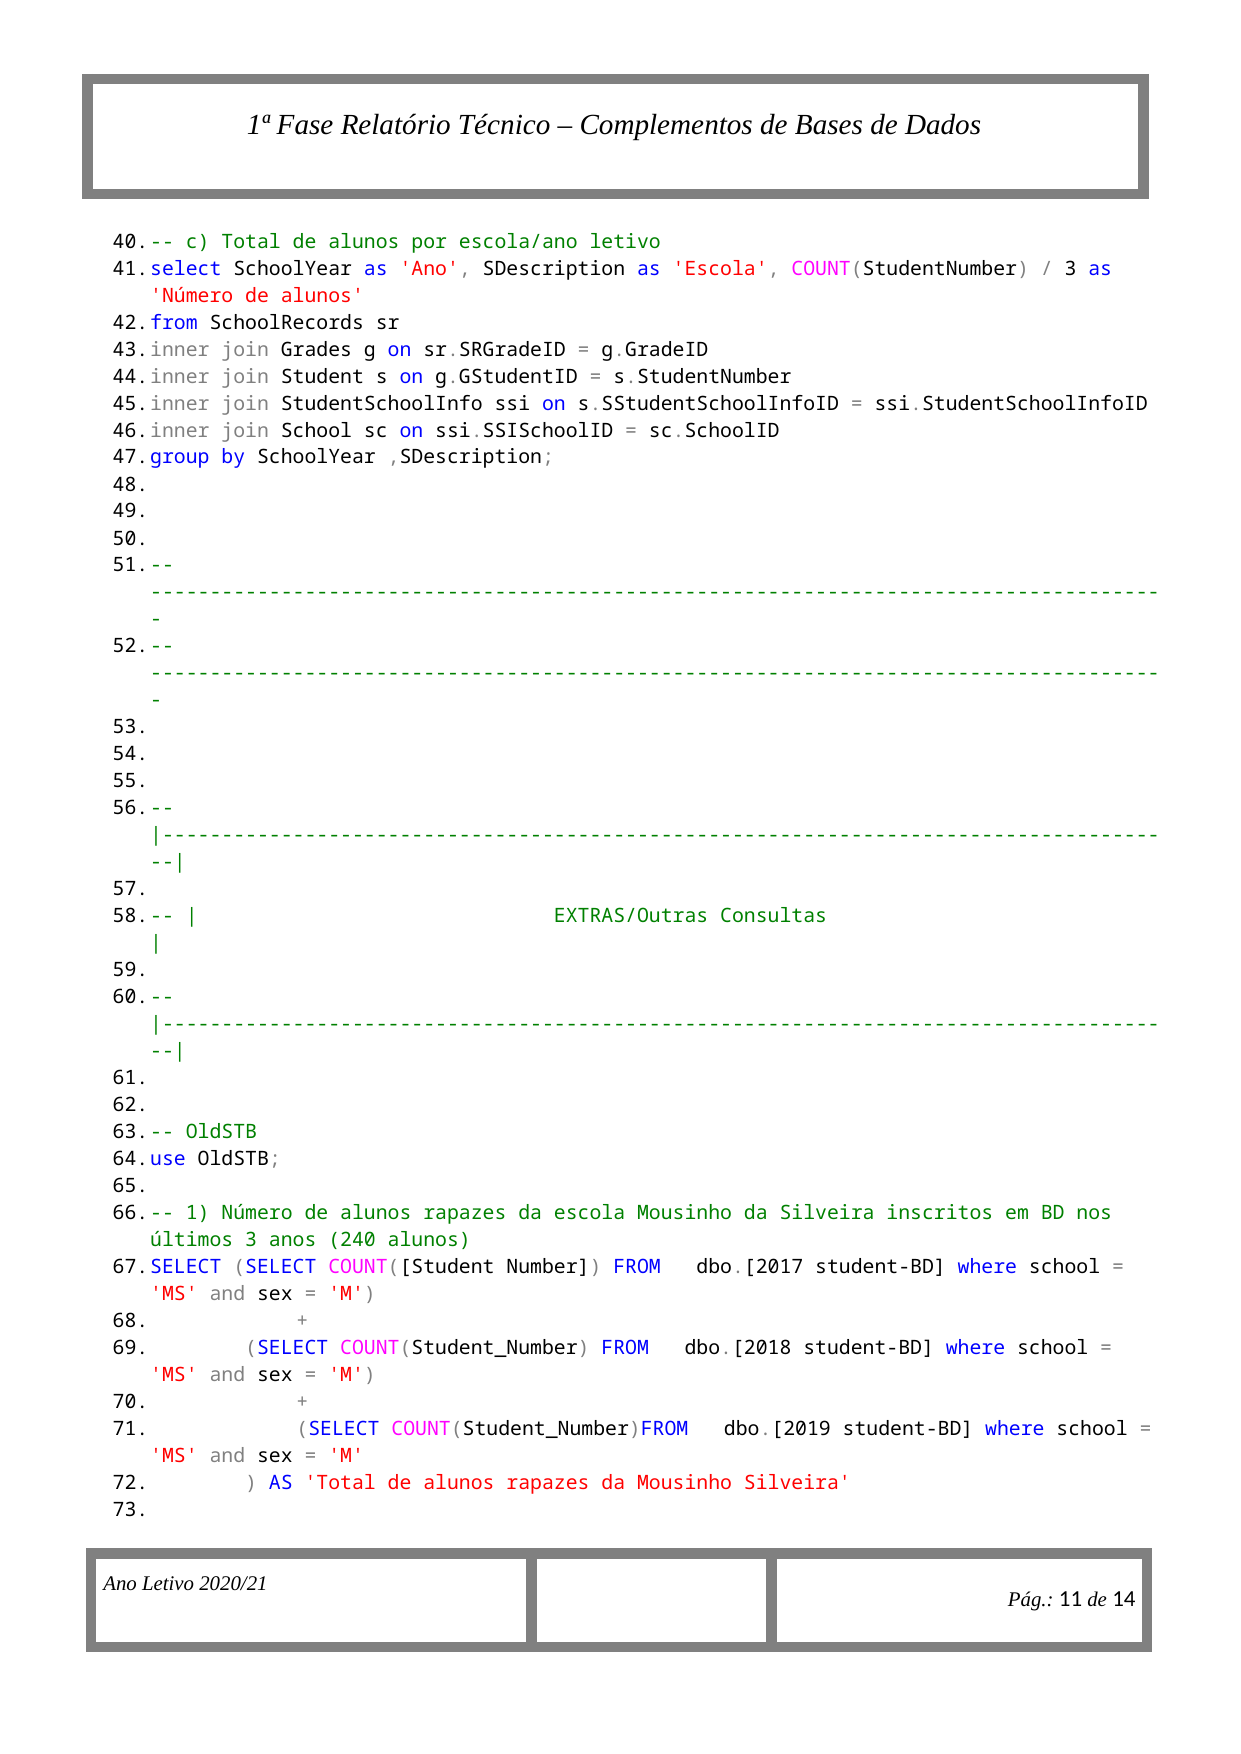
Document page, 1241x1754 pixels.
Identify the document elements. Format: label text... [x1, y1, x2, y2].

list SELECT (SELECT COUNT([Student Number]) FROM dbo.[2017 student-BD] where school = 'MS' and sex = 'M') [112, 1252, 1165, 1306]
list ) AS 'Total de alunos rapazes da Mousinho Silveira' [112, 1468, 1165, 1495]
list -- OldSTB [112, 1117, 1165, 1144]
list -- |--------------------------------------------------------------------------------------| [112, 793, 1165, 874]
list inner join Grades g on sr.SRGradeID = g.GradeID [112, 335, 1165, 362]
list (SELECT COUNT(Student_Number) FROM dbo.[2018 student-BD] where school = 'MS' and sex = 'M') [112, 1333, 1165, 1387]
list inner join School sc on ssi.SSISchoolID = sc.SchoolID [112, 416, 1165, 443]
list (SELECT COUNT(Student_Number)FROM dbo.[2019 student-BD] where school = 'MS' and sex = 'M' [112, 1414, 1165, 1468]
list + [112, 1387, 1165, 1414]
list -- -------------------------------------------------------------------------------------- [112, 551, 1165, 632]
list select SchoolYear as 'Ano', SDescription as 'Escola', COUNT(StudentNumber) / 3 as 'Número de alunos' [112, 254, 1165, 308]
list -- 1) Número de alunos rapazes da escola Mousinho da Silveira inscritos em BD nos últimos 3 anos (240 alunos) [112, 1198, 1165, 1252]
list -- |--------------------------------------------------------------------------------------| [112, 982, 1165, 1063]
list from SchoolRecords sr [112, 308, 1165, 335]
list + [112, 1306, 1165, 1333]
list use OldSTB; [112, 1144, 1165, 1171]
list group by SchoolYear ,SDescription; [112, 443, 1165, 470]
list -- c) Total de alunos por escola/ano letivo [112, 227, 1165, 254]
list -- | EXTRAS/Outras Consultas | [112, 901, 1165, 955]
list inner join StudentSchoolInfo ssi on s.SStudentSchoolInfoID = ssi.StudentSchoolInfoID [112, 389, 1165, 416]
list -- -------------------------------------------------------------------------------------- [112, 632, 1165, 713]
list inner join Student s on g.GStudentID = s.StudentNumber [112, 362, 1165, 389]
